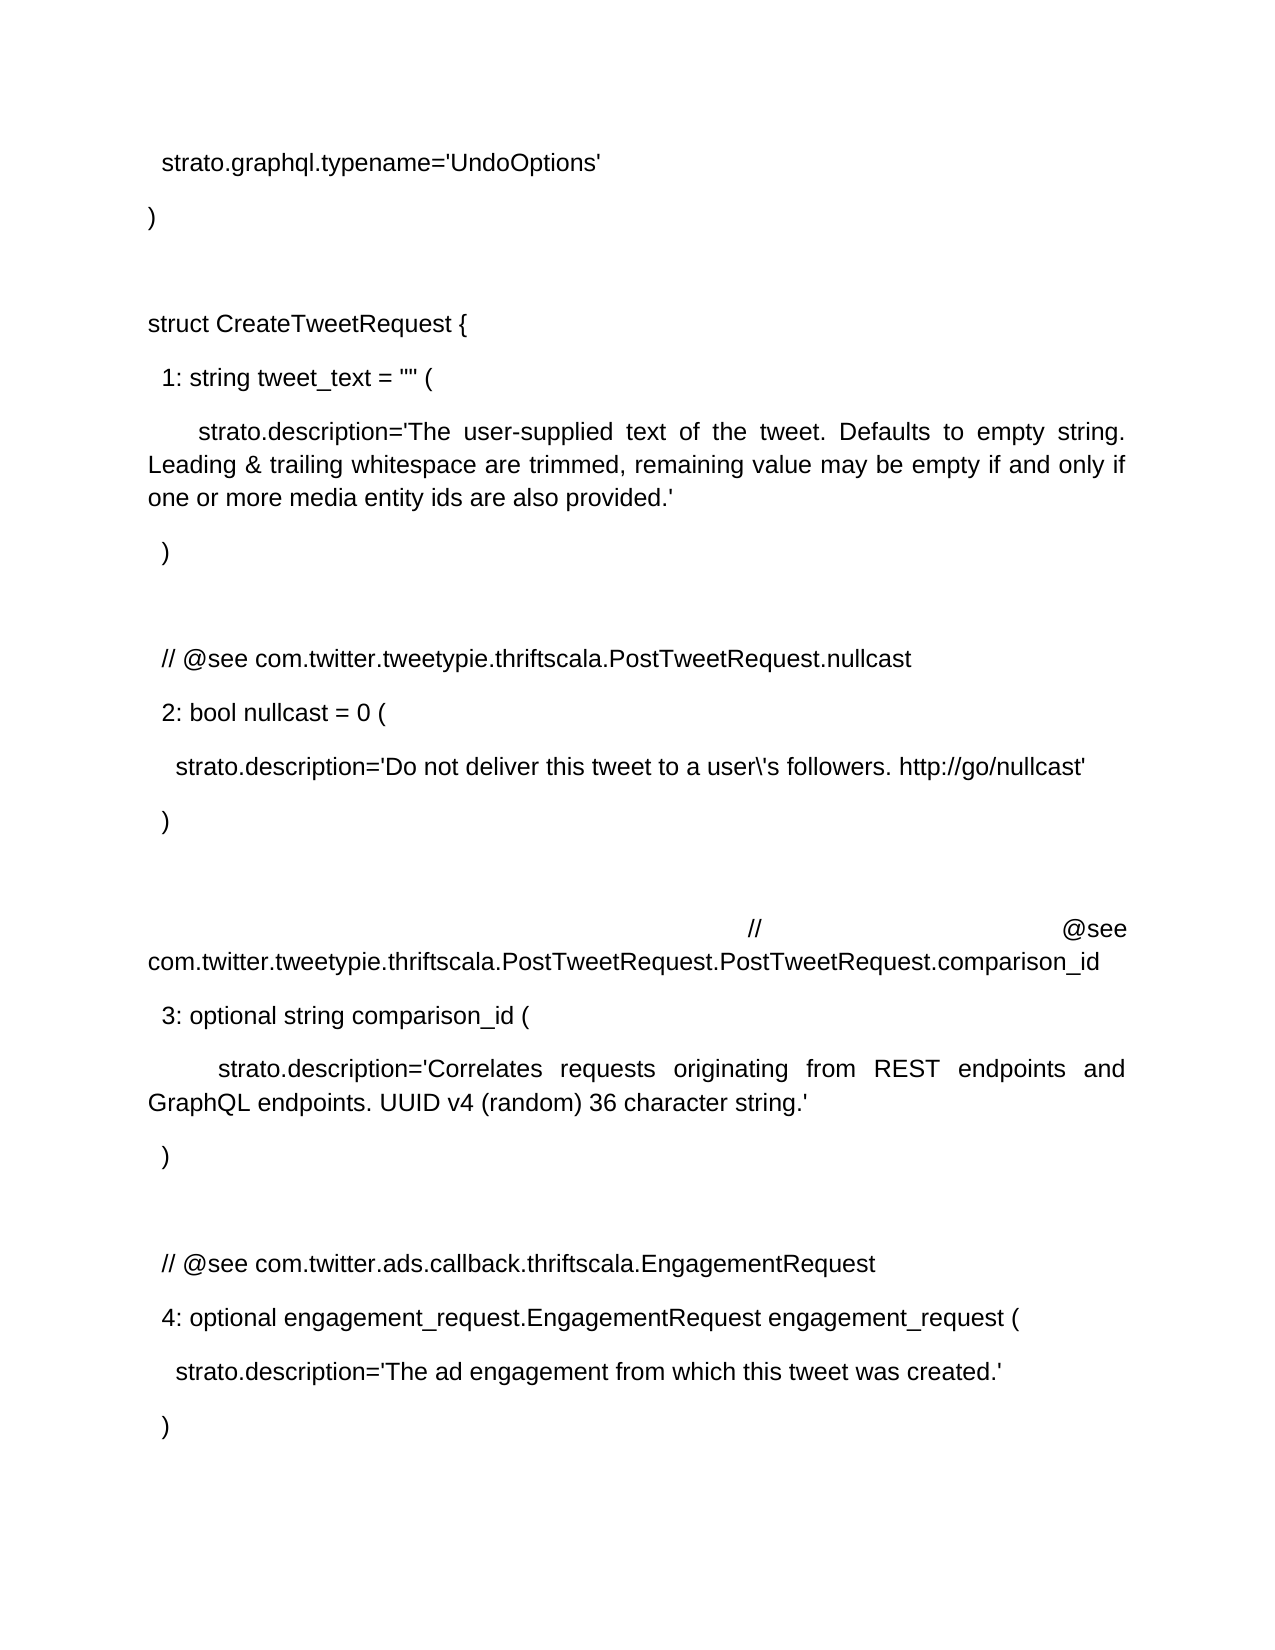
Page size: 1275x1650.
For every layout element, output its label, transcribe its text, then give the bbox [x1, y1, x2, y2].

text strato.description='Correlates requests originating from REST endpoints and GraphQL endpoints. UUID v4 (random) 36 character string.' [148, 1054, 1127, 1116]
text struct CreateTweetRequest { [148, 309, 1127, 338]
text 2: bool nullcast = 0 ( [148, 698, 1127, 727]
text 4: optional engagement_request.EngagementRequest engagement_request ( [148, 1303, 1127, 1332]
text // @see com.twitter.tweetypie.thriftscala.PostTweetRequest.nullcast [148, 644, 1127, 673]
text strato.description='Do not deliver this tweet to a user\'s followers. http://go/nullcast' [148, 752, 1127, 781]
text ) [148, 537, 1127, 566]
text strato.graphql.typename='UndoOptions' [148, 148, 1127, 176]
text ) [148, 1411, 1127, 1439]
text ) [148, 1141, 1127, 1170]
text // @see com.twitter.ads.callback.thriftscala.EngagementRequest [148, 1249, 1127, 1278]
text 1: string tweet_text = "" ( [148, 363, 1127, 392]
text // @see com.twitter.tweetypie.thriftscala.PostTweetRequest.PostTweetRequest.comparison_id [148, 914, 1127, 976]
text strato.description='The user-supplied text of the tweet. Defaults to empty string. Leading & trailing whitespace are trimmed, remaining value may be empty if and only if one or more media entity ids are also provided.' [148, 417, 1127, 512]
text ) [148, 806, 1127, 835]
text 3: optional string comparison_id ( [148, 1001, 1127, 1029]
text ) [148, 201, 1127, 230]
text strato.description='The ad engagement from which this tweet was created.' [148, 1357, 1127, 1386]
